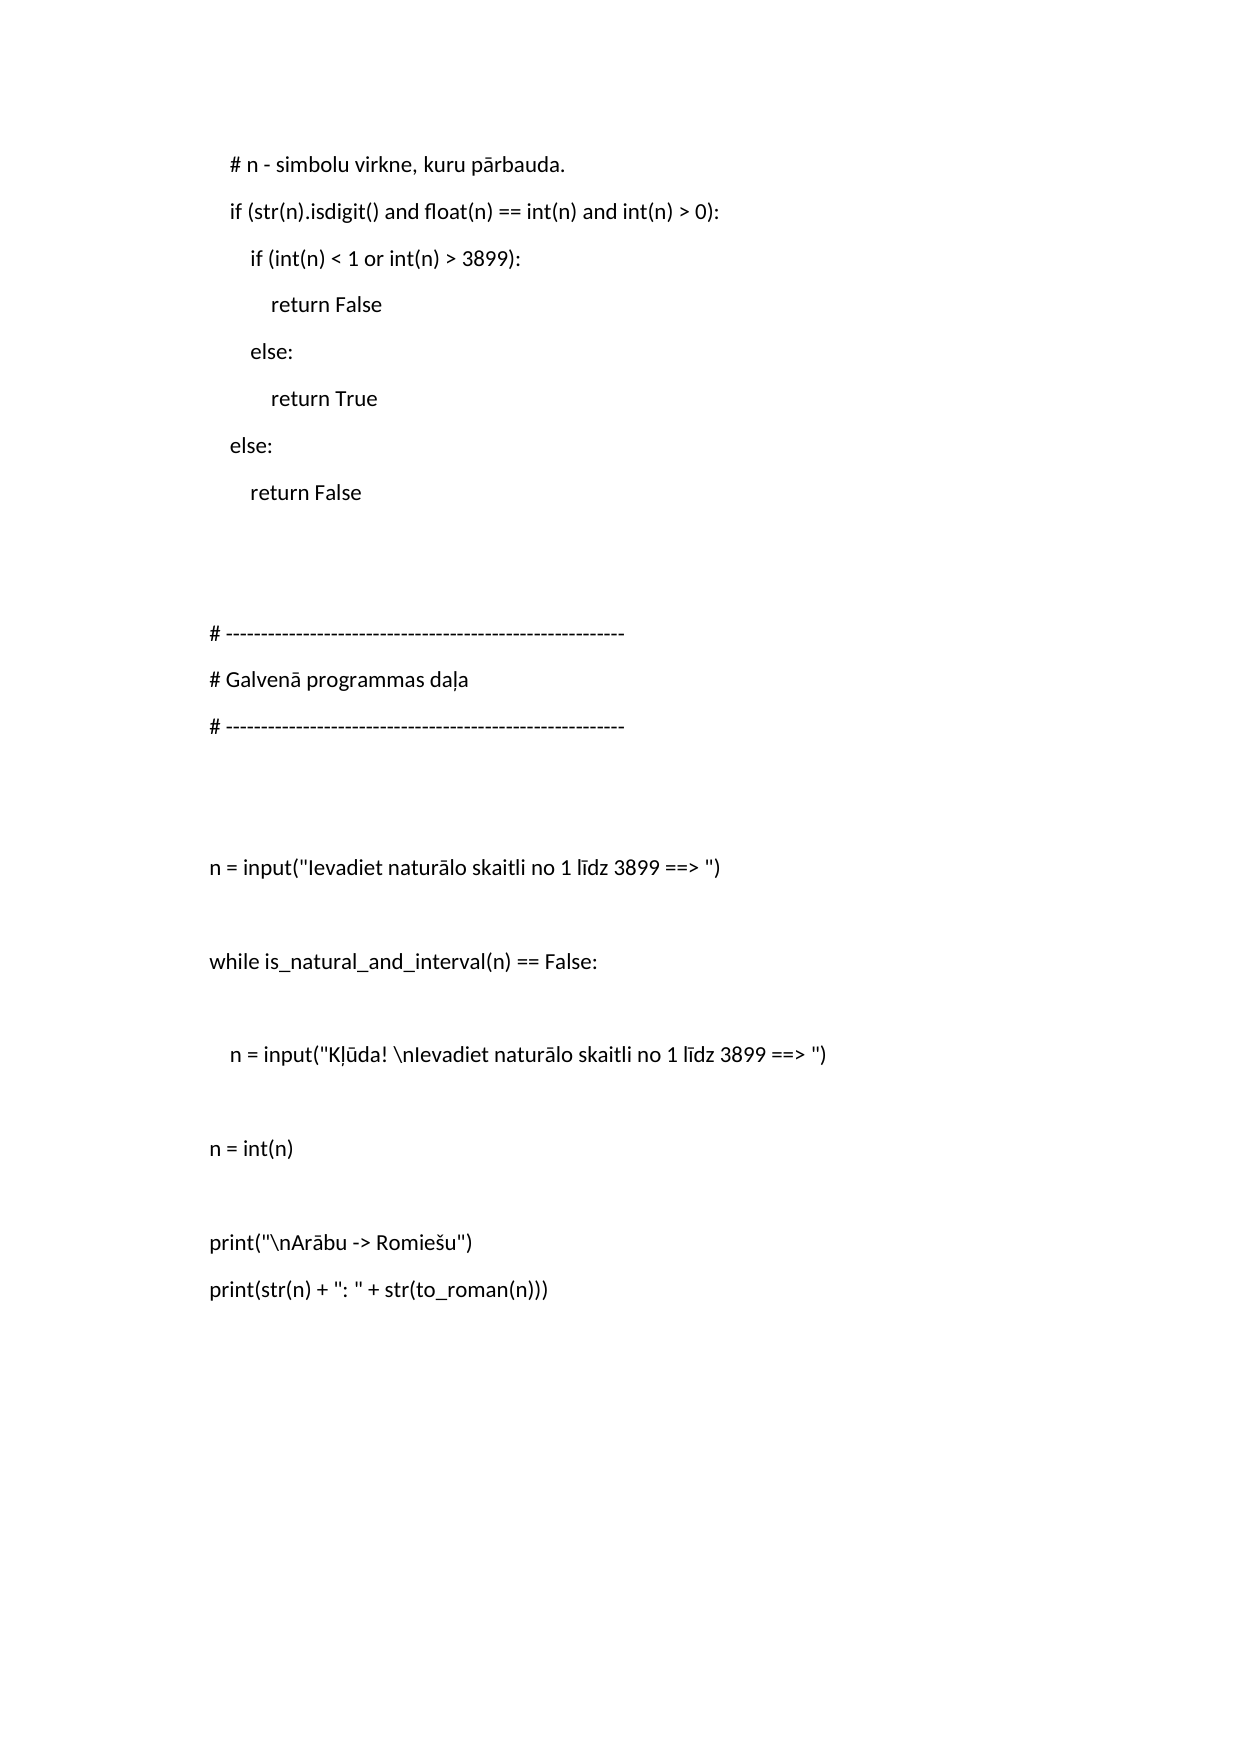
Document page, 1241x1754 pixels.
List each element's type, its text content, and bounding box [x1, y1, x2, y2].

text n = input("Kļūda! \nIevadiet naturālo skaitli no 1 līdz 3899 ==> ") [150, 1041, 1090, 1069]
text else: [150, 337, 1090, 366]
text print("\nArābu -> Romiešu") [150, 1228, 1090, 1256]
text return False [150, 291, 1090, 319]
text else: [150, 431, 1090, 459]
text # Galvenā programmas daļa [150, 666, 1090, 694]
text # --------------------------------------------------------- [150, 712, 1090, 741]
text return True [150, 384, 1090, 412]
text n = int(n) [150, 1134, 1090, 1162]
text if (int(n) < 1 or int(n) > 3899): [150, 244, 1090, 272]
text print(str(n) + ": " + str(to_roman(n))) [150, 1275, 1090, 1303]
text if (str(n).isdigit() and float(n) == int(n) and int(n) > 0): [150, 197, 1090, 225]
text # --------------------------------------------------------- [150, 619, 1090, 647]
text while is_natural_and_interval(n) == False: [150, 947, 1090, 975]
text return False [150, 478, 1090, 506]
text # n - simbolu virkne, kuru pārbauda. [150, 150, 1090, 178]
text n = input("Ievadiet naturālo skaitli no 1 līdz 3899 ==> ") [150, 853, 1090, 881]
